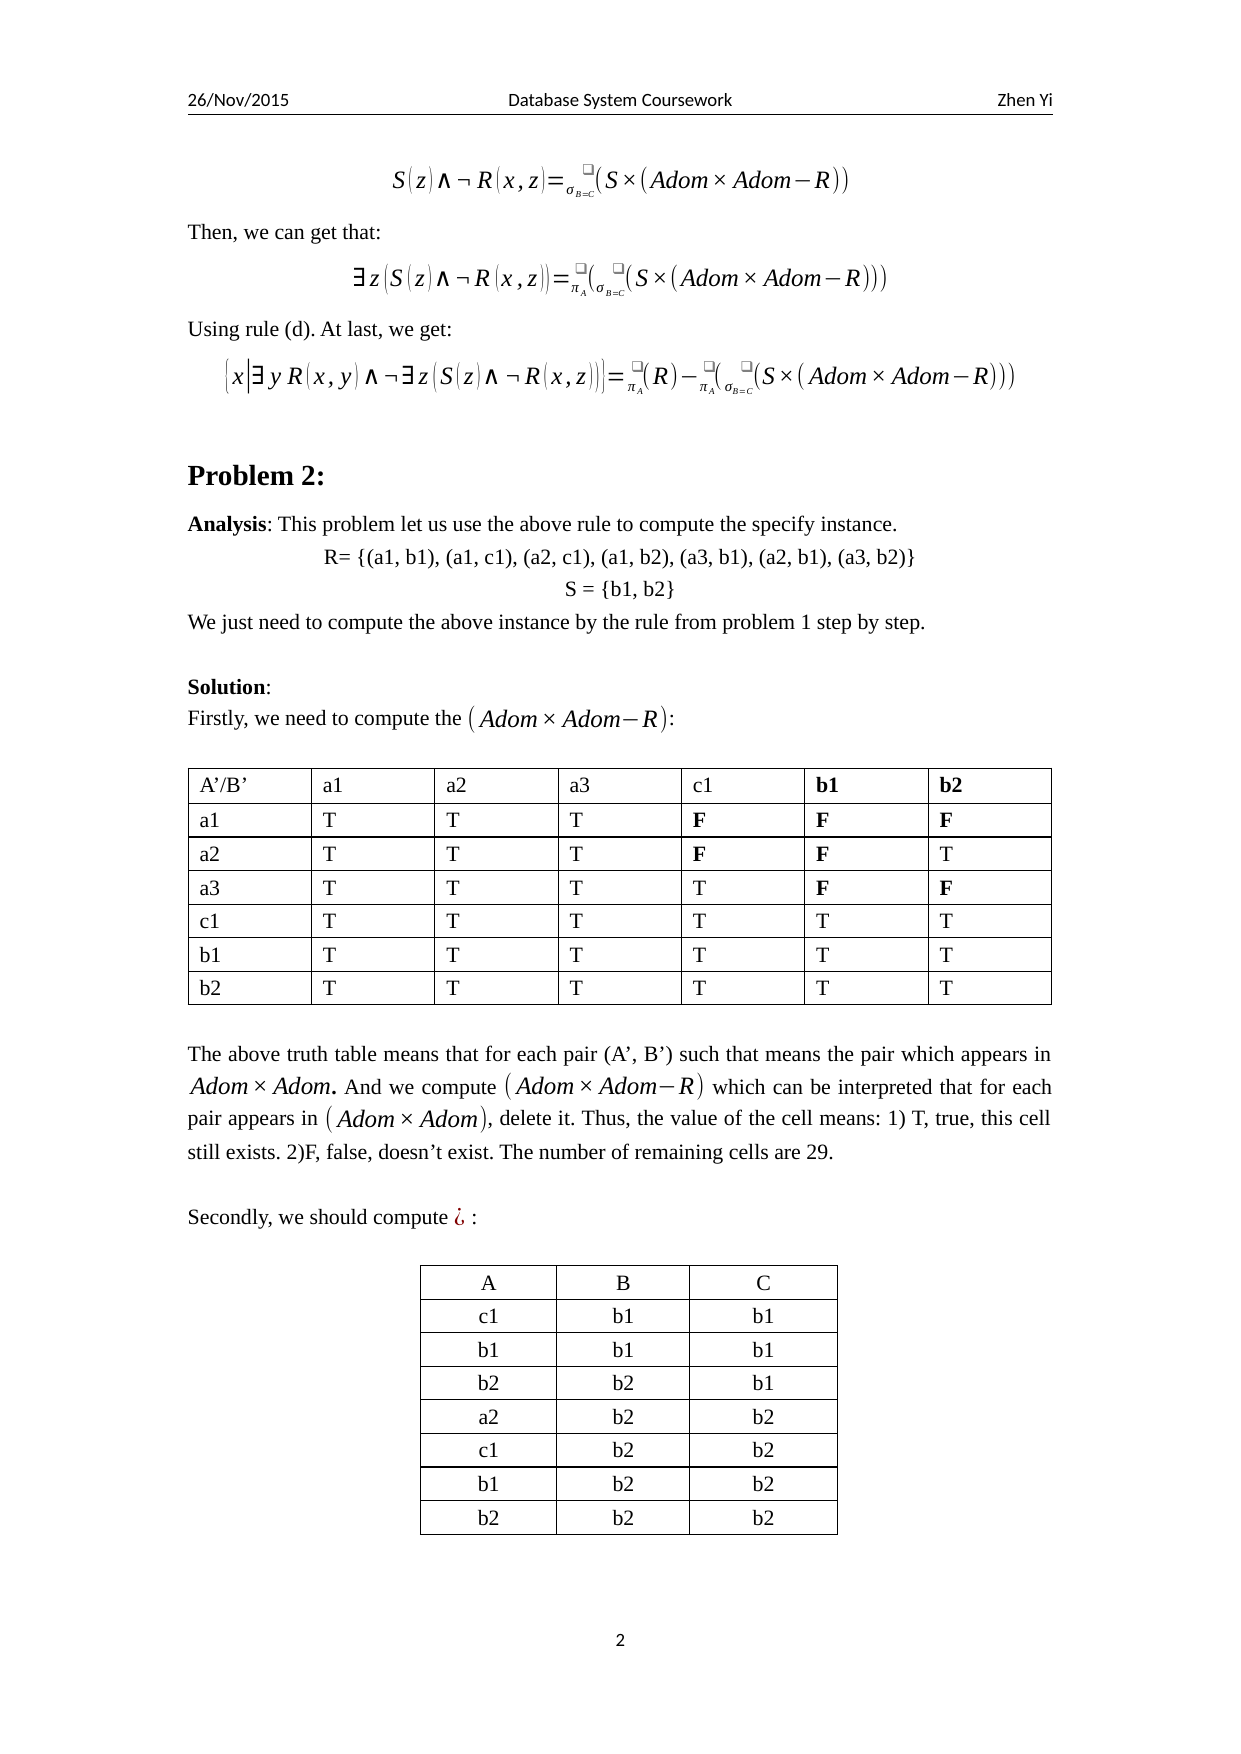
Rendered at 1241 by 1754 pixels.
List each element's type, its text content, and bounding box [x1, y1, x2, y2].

table_header b2 [929, 769, 1051, 803]
table_cell a1 [189, 804, 311, 836]
table_cell T [312, 838, 434, 870]
table_cell T [559, 838, 681, 870]
table_cell T [805, 938, 928, 971]
table_cell T [312, 804, 434, 836]
table_cell F [805, 804, 928, 836]
table_cell T [682, 905, 804, 937]
table_cell T [559, 938, 681, 971]
table_cell T [929, 972, 1051, 1004]
table_cell T [435, 838, 558, 870]
table_cell T [682, 972, 804, 1004]
table_cell T [312, 938, 434, 971]
text Secondly, we should compute : [187, 1200, 1053, 1233]
text Solution: [187, 670, 1053, 702]
table_header c1 [682, 769, 804, 803]
table_cell b1 [557, 1333, 689, 1366]
table_cell b2 [690, 1400, 837, 1433]
table_cell b2 [189, 972, 311, 1004]
table_cell F [929, 804, 1051, 836]
table_header C [690, 1266, 837, 1299]
table_cell b2 [690, 1501, 837, 1533]
table_cell b2 [421, 1367, 556, 1399]
table_cell F [682, 804, 804, 836]
table_cell T [559, 905, 681, 937]
table_cell b2 [557, 1367, 689, 1399]
table_cell b2 [557, 1400, 689, 1433]
text Firstly, we need to compute the : [187, 702, 1053, 735]
text Analysis: This problem let us use the above rule to compute the specify instance. [187, 507, 1053, 540]
table_header A [421, 1266, 556, 1299]
table_cell b2 [557, 1434, 689, 1466]
table_cell T [312, 972, 434, 1004]
table_cell a2 [189, 838, 311, 870]
table_cell F [805, 838, 928, 870]
table_cell T [929, 938, 1051, 971]
table_cell b2 [421, 1501, 556, 1533]
table_cell T [435, 871, 558, 903]
table_cell b1 [690, 1333, 837, 1366]
table_cell F [929, 871, 1051, 903]
table_header B [557, 1266, 689, 1299]
text We just need to compute the above instance by the rule from problem 1 step by step. [187, 605, 1053, 637]
text The above truth table means that for each pair (A’, B’) such that means the pair which appears in . And we compute which can be interpreted that for each pair appears in , delete it. Thus, the value of the cell means: 1) T, true, this cell still exists. 2)F, false, doesn’t exist. The number of remaining cells are 29. [187, 1038, 1053, 1168]
text Using rule (d). At last, we get: [187, 312, 1053, 345]
table_cell T [682, 938, 804, 971]
table_cell F [805, 871, 928, 903]
table_header b1 [805, 769, 928, 803]
table_cell T [435, 938, 558, 971]
table_cell T [559, 871, 681, 903]
table_cell T [559, 972, 681, 1004]
table_cell b1 [421, 1333, 556, 1366]
text S = {b1, b2} [187, 572, 1053, 605]
table_cell T [435, 905, 558, 937]
table_cell b1 [421, 1468, 556, 1500]
table_cell b1 [690, 1300, 837, 1332]
text Then, we can get that: [187, 215, 1053, 247]
table_cell a3 [189, 871, 311, 903]
table_cell b1 [557, 1300, 689, 1332]
table_cell T [312, 871, 434, 903]
text Problem 2: [187, 442, 1053, 507]
table_cell T [929, 905, 1051, 937]
table_header a2 [435, 769, 558, 803]
table_cell b1 [189, 938, 311, 971]
table_cell c1 [189, 905, 311, 937]
table_cell T [805, 972, 928, 1004]
table_cell a2 [421, 1400, 556, 1433]
table_cell b1 [690, 1367, 837, 1399]
table_cell c1 [421, 1300, 556, 1332]
table_cell c1 [421, 1434, 556, 1466]
text R= {(a1, b1), (a1, c1), (a2, c1), (a1, b2), (a3, b1), (a2, b1), (a3, b2)} [187, 540, 1053, 572]
table_cell T [559, 804, 681, 836]
table_cell T [929, 838, 1051, 870]
table_cell b2 [557, 1501, 689, 1533]
table_cell F [682, 838, 804, 870]
table_cell b2 [690, 1468, 837, 1500]
table_header a3 [559, 769, 681, 803]
table_cell T [682, 871, 804, 903]
table_cell T [805, 905, 928, 937]
table_cell b2 [557, 1468, 689, 1500]
table_header a1 [312, 769, 434, 803]
table_header A’/B’ [189, 769, 311, 803]
table_cell T [312, 905, 434, 937]
table_cell b2 [690, 1434, 837, 1466]
table_cell T [435, 804, 558, 836]
table_cell T [435, 972, 558, 1004]
